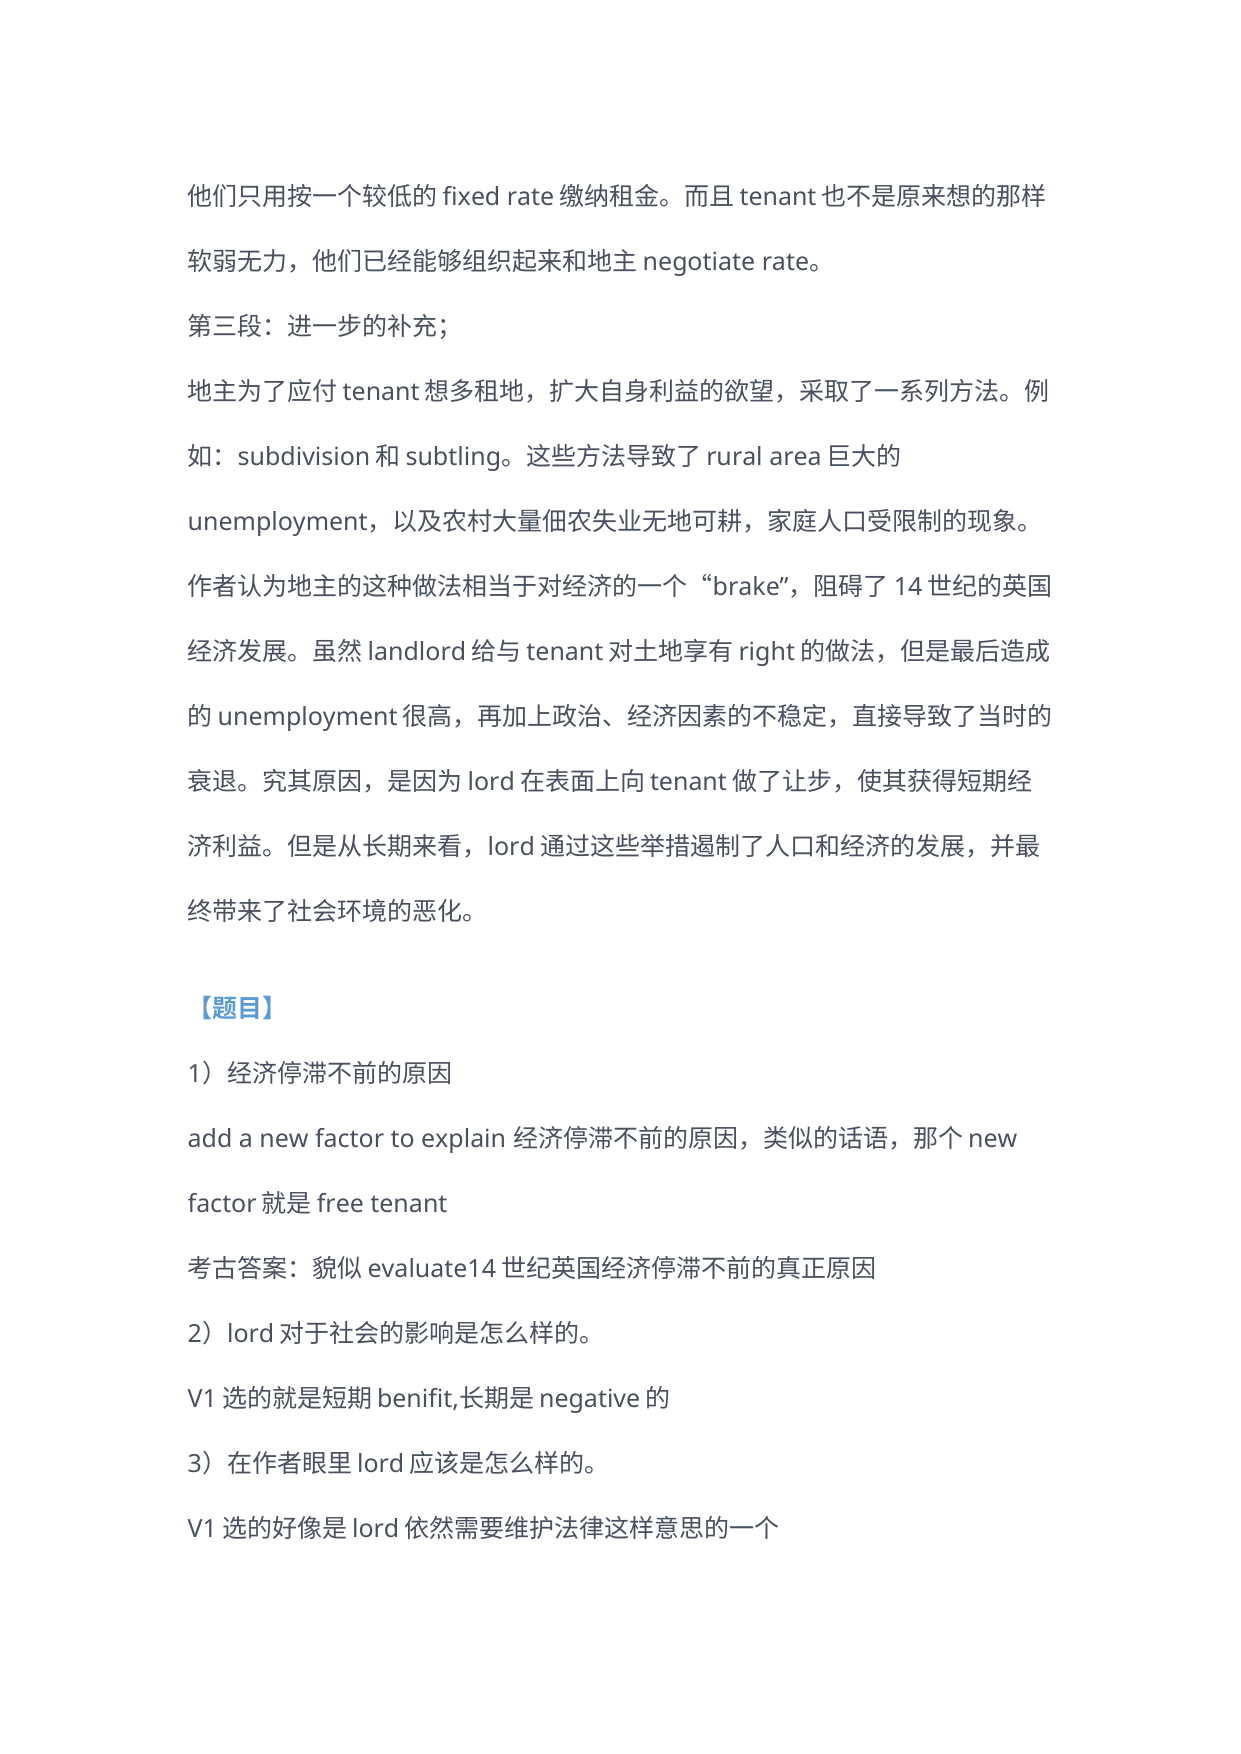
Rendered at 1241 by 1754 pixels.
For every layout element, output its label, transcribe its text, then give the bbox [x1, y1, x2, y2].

text 2）lord对于社会的影响是怎么样的。 [187, 1299, 1053, 1364]
text 地主为了应付tenant想多租地，扩大自身利益的欲望，采取了一系列方法。例如：subdivision和subtling。这些方法导致了rural area巨大的unemployment，以及农村大量佃农失业无地可耕，家庭人口受限制的现象。作者认为地主的这种做法相当于对经济的一个“brake”，阻碍了14世纪的英国经济发展。虽然landlord给与tenant对土地享有right的做法，但是最后造成的unemployment很高，再加上政治、经济因素的不稳定，直接导致了当时的衰退。究其原因，是因为lord在表面上向tenant做了让步，使其获得短期经济利益。但是从长期来看，lord通过这些举措遏制了人口和经济的发展，并最终带来了社会环境的恶化。 [187, 357, 1053, 942]
text V1选的好像是lord依然需要维护法律这样意思的一个 [187, 1494, 1053, 1559]
text 1）经济停滞不前的原因 [187, 1039, 1053, 1104]
text 3）在作者眼里lord应该是怎么样的。 [187, 1429, 1053, 1494]
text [187, 162, 1053, 292]
text 考古答案：貌似evaluate14世纪英国经济停滞不前的真正原因 [187, 1234, 1053, 1299]
text 第三段：进一步的补充； [187, 292, 1053, 357]
text add a new factor to explain 经济停滞不前的原因，类似的话语，那个new factor就是free tenant [187, 1104, 1053, 1234]
text 【题目】 [187, 974, 1053, 1039]
text V1选的就是短期benifit,长期是negative的 [187, 1364, 1053, 1429]
